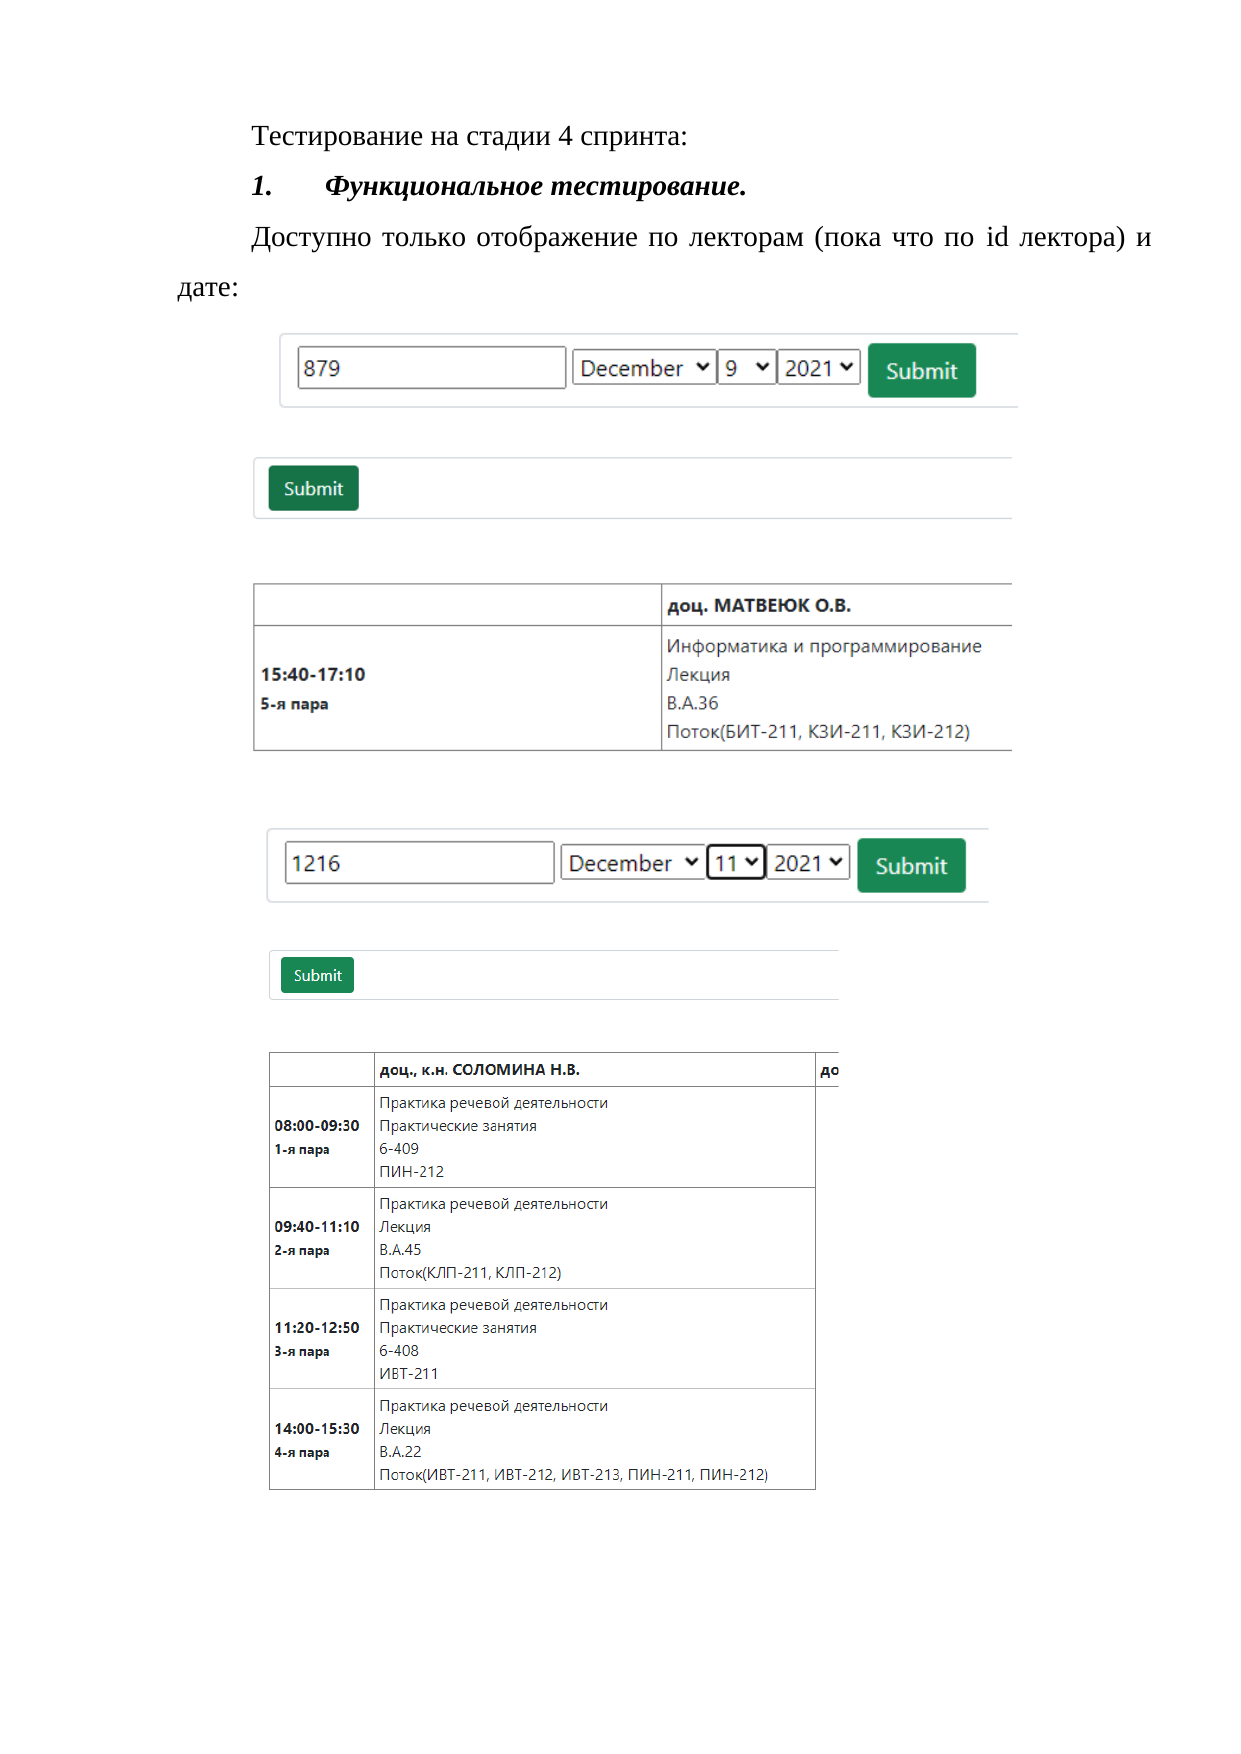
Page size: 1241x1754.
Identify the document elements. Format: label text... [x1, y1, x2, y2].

text Доступно только отображение по лекторам (пока что по id лектора) и дате: [177, 219, 1152, 303]
picture [251, 319, 1019, 428]
picture [251, 804, 989, 923]
picture [251, 444, 1012, 788]
text Тестирование на стадии 4 спринта: [177, 118, 1152, 152]
picture [251, 939, 839, 1514]
list Функциональное тестирование. [177, 168, 1152, 202]
